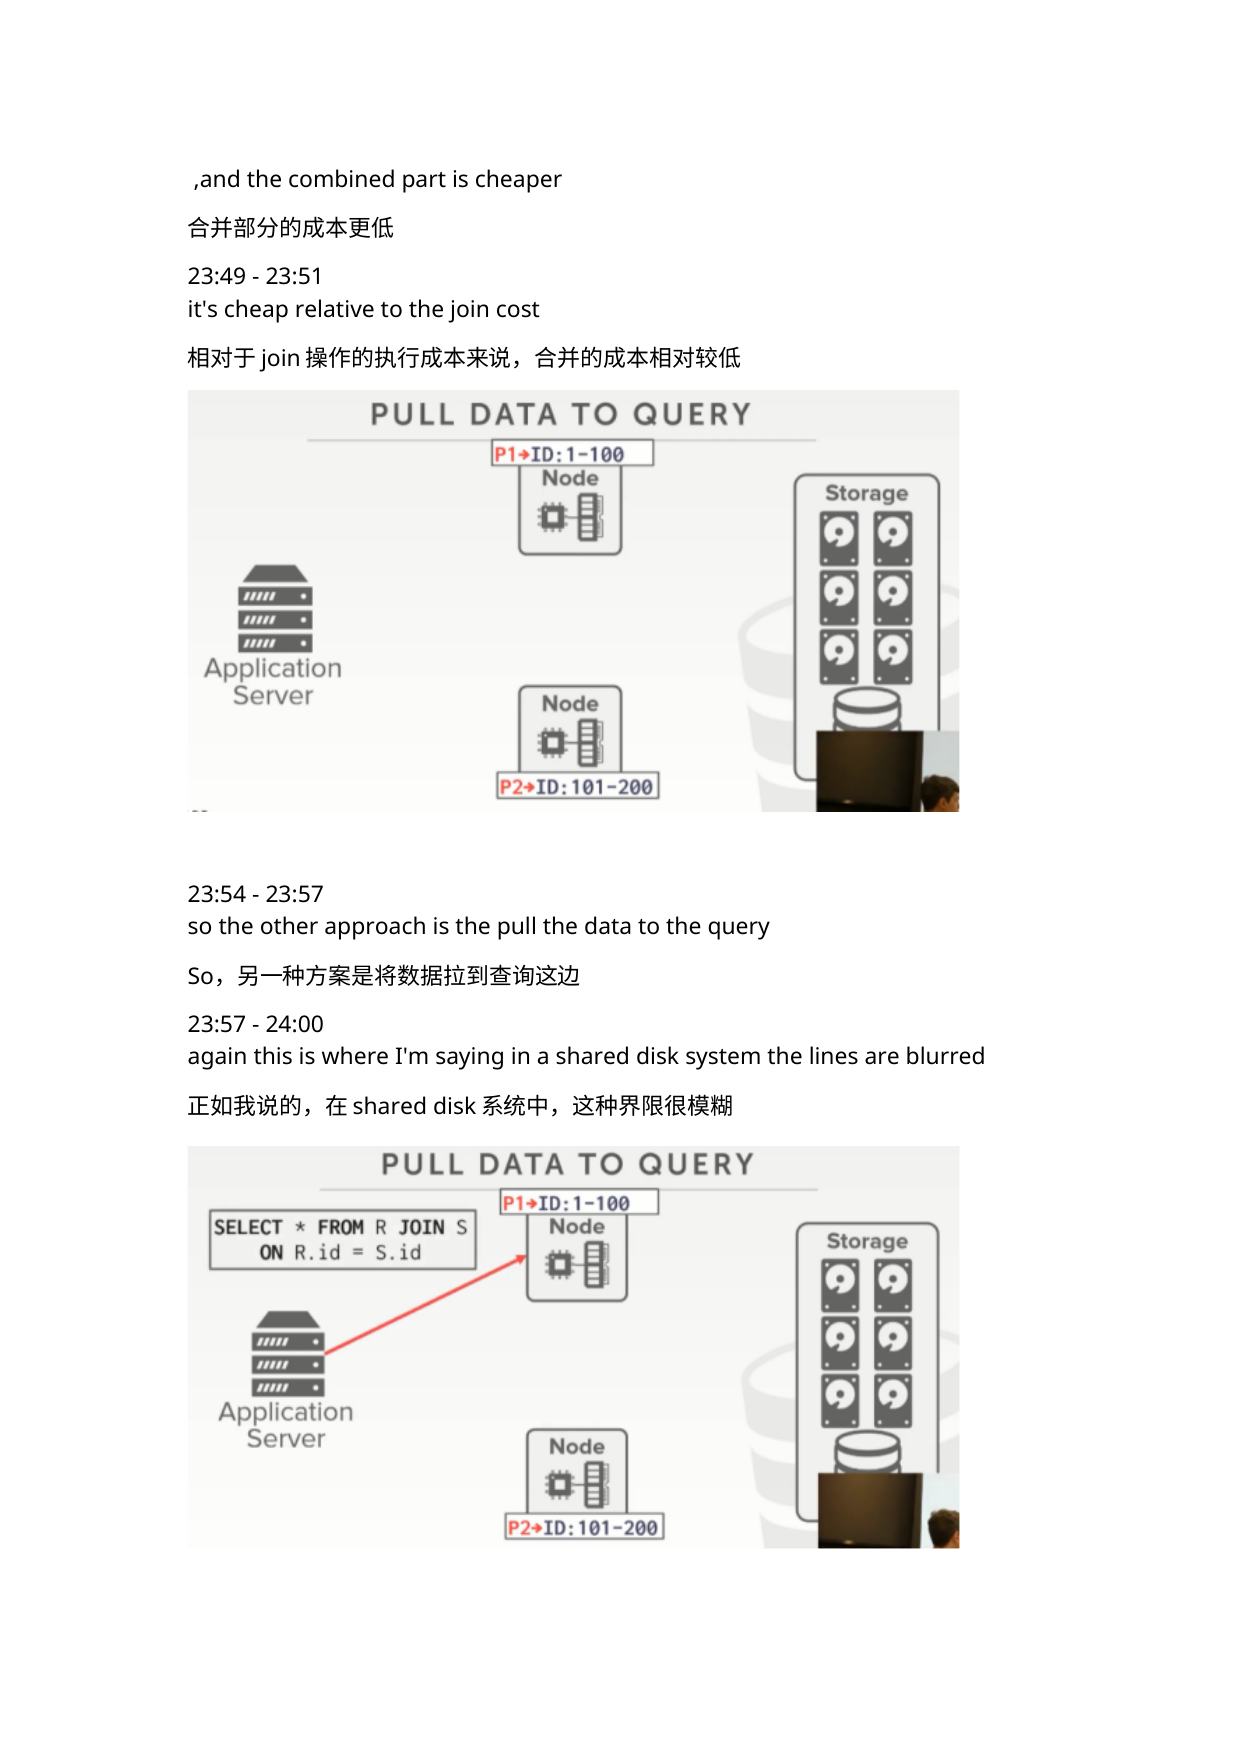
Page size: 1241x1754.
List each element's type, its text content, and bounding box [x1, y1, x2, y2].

text 23:49 - 23:51 [187, 259, 1053, 292]
text So，另一种方案是将数据拉到查询这边 [187, 942, 1053, 1007]
text 相对于join操作的执行成本来说，合并的成本相对较低 [187, 324, 1053, 389]
text 23:54 - 23:57 [187, 877, 1053, 909]
text again this is where I'm saying in a shared disk system the lines are blurred [187, 1039, 1053, 1072]
text ,and the combined part is cheaper [187, 162, 1053, 194]
text 23:57 - 24:00 [187, 1007, 1053, 1039]
text it's cheap relative to the join cost [187, 292, 1053, 324]
text 正如我说的，在shared disk系统中，这种界限很模糊 [187, 1072, 1053, 1137]
text so the other approach is the pull the data to the query [187, 909, 1053, 942]
text 合并部分的成本更低 [187, 194, 1053, 259]
picture [187, 1146, 961, 1550]
picture [187, 390, 960, 812]
